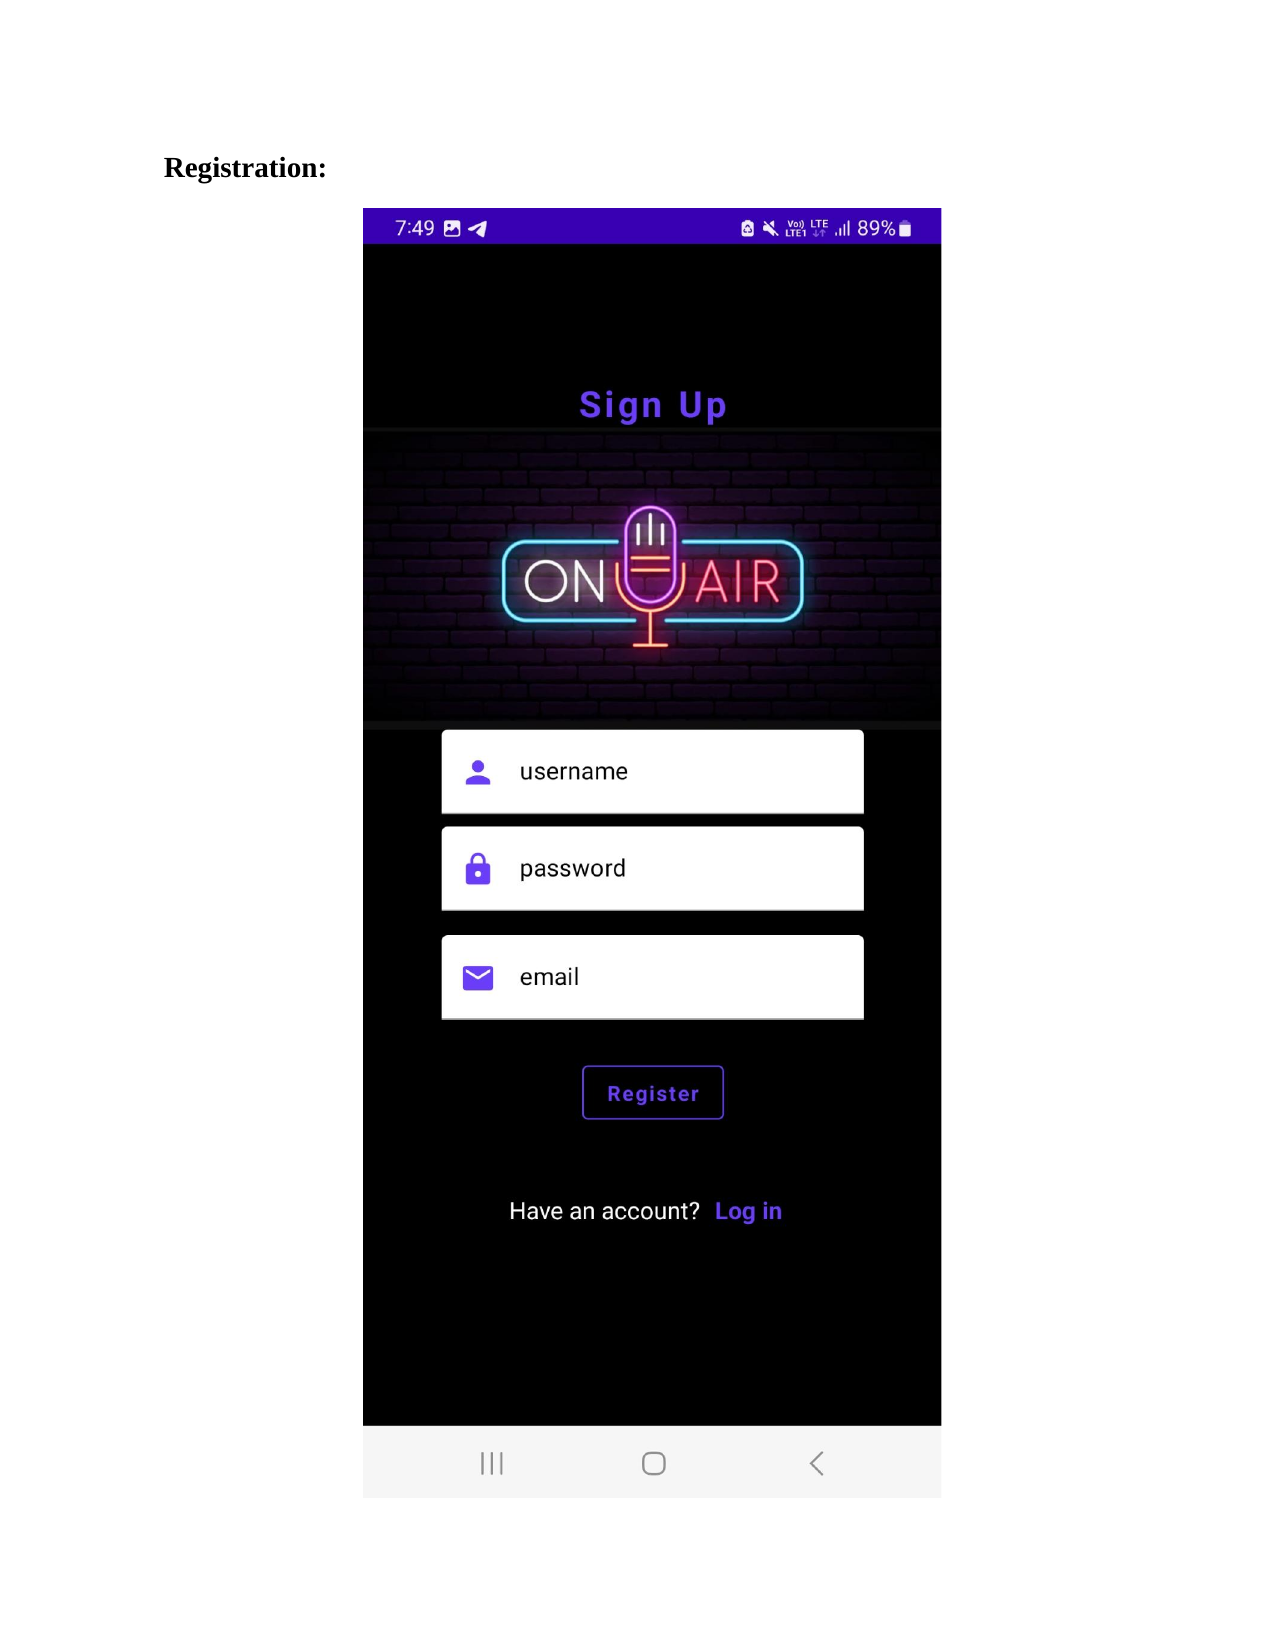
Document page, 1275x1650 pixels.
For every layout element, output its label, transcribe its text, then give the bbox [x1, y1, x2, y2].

picture [363, 208, 942, 1498]
text Registration: [112, 150, 1162, 183]
